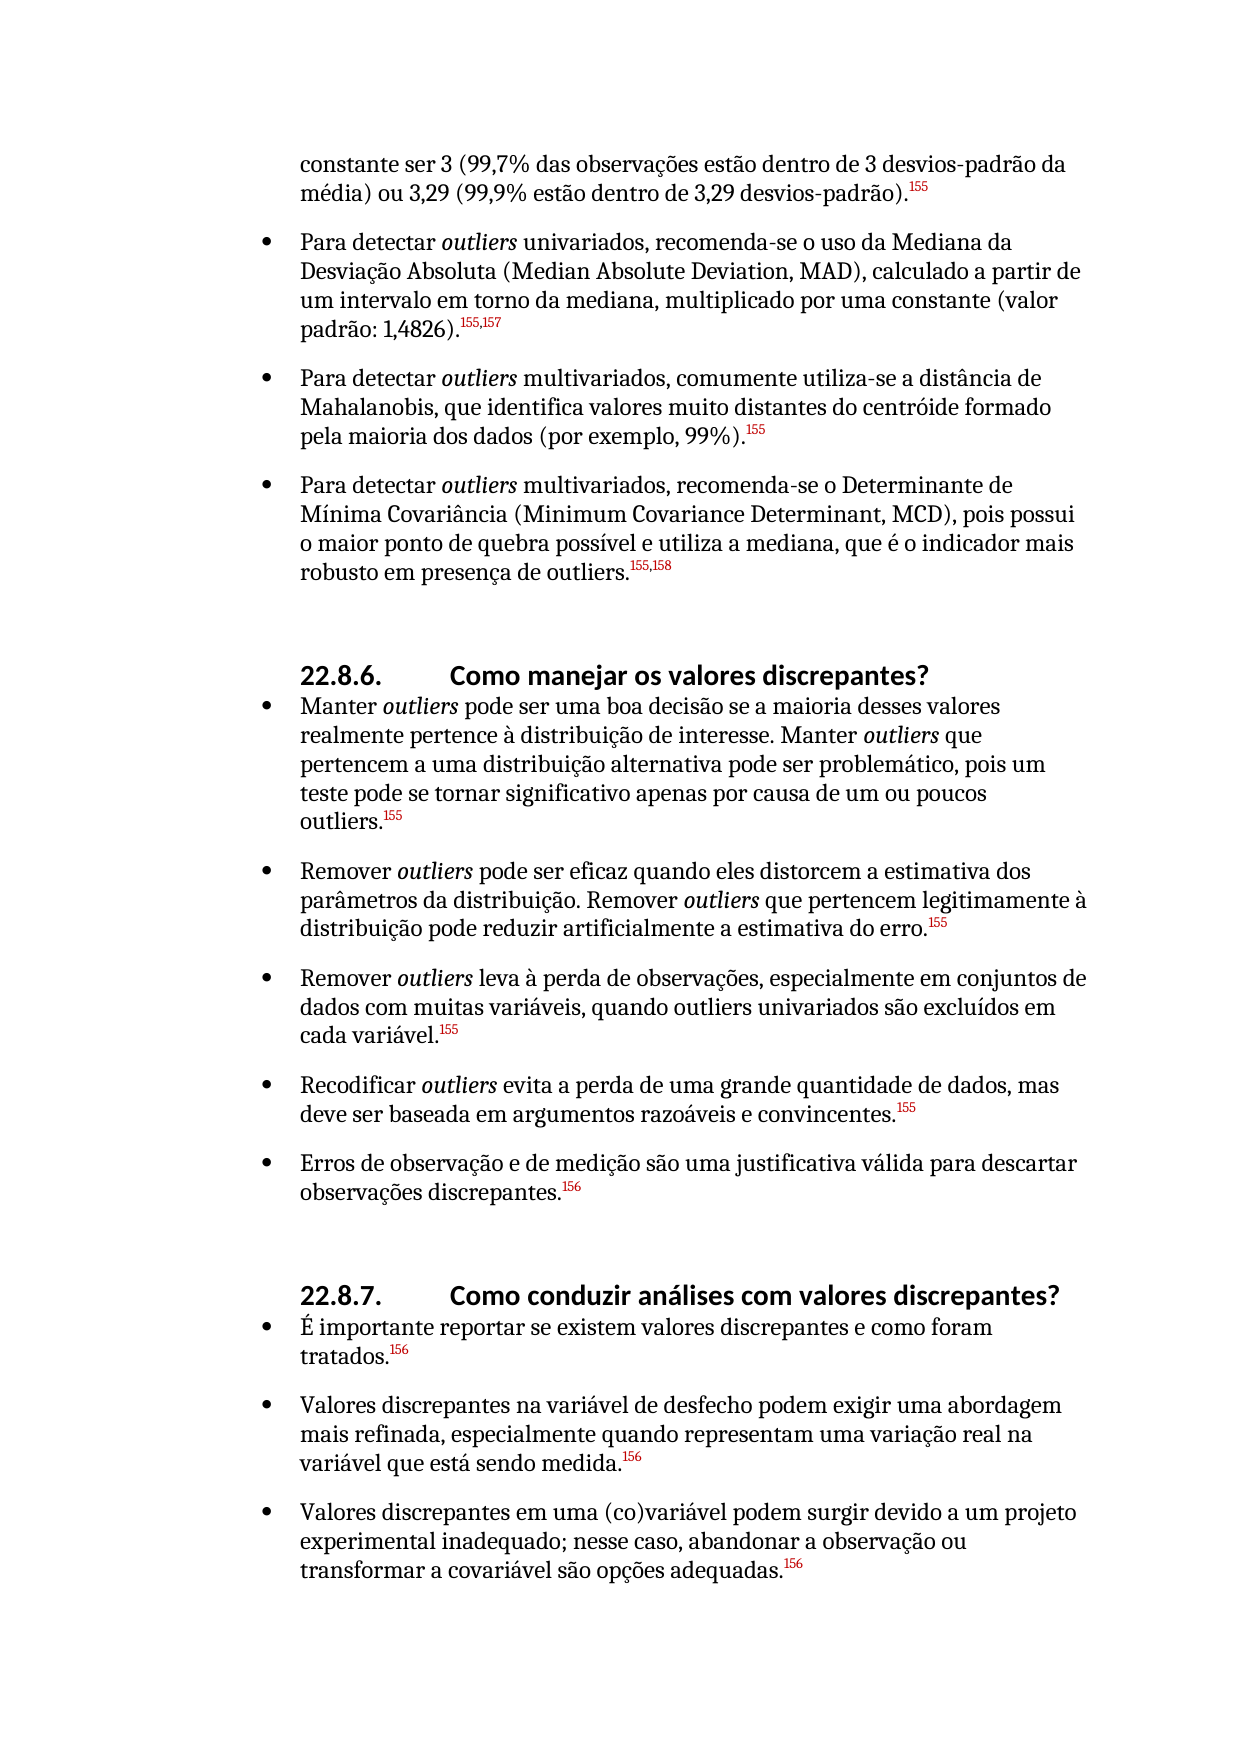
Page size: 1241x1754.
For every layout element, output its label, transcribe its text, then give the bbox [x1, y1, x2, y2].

list Para detectar outliers multivariados, comumente utiliza-se a distância de Mahalanobis, que identifica valores muito distantes do centróide formado pela maioria dos dados (por exemplo, 99%).155 [262, 364, 1090, 450]
list Recodificar outliers evita a perda de uma grande quantidade de dados, mas deve ser baseada em argumentos razoáveis e convincentes.155 [262, 1071, 1090, 1128]
list Remover outliers pode ser eficaz quando eles distorcem a estimativa dos parâmetros da distribuição. Remover outliers que pertencem legitimamente à distribuição pode reduzir artificialmente a estimativa do erro.155 [262, 857, 1090, 943]
list Valores discrepantes em uma (co)variável podem surgir devido a um projeto experimental inadequado; nesse caso, abandonar a observação ou transformar a covariável são opções adequadas.156 [262, 1498, 1090, 1584]
list É importante reportar se existem valores discrepantes e como foram tratados.156 [262, 1313, 1090, 1370]
list Para detectar outliers univariados, recomenda-se o uso da Mediana da Desviação Absoluta (Median Absolute Deviation, MAD), calculado a partir de um intervalo em torno da mediana, multiplicado por uma constante (valor padrão: 1,4826).155,157 [262, 228, 1090, 343]
list Valores discrepantes na variável de desfecho podem exigir uma abordagem mais refinada, especialmente quando representam uma variação real na variável que está sendo medida.156 [262, 1391, 1090, 1477]
list Para detectar outliers multivariados, recomenda-se o Determinante de Mínima Covariância (Minimum Covariance Determinant, MCD), pois possui o maior ponto de quebra possível e utiliza a mediana, que é o indicador mais robusto em presença de outliers.155,158 [262, 471, 1090, 586]
list Remover outliers leva à perda de observações, especialmente em conjuntos de dados com muitas variáveis, quando outliers univariados são excluídos em cada variável.155 [262, 964, 1090, 1050]
list Erros de observação e de medição são uma justificativa válida para descartar observações discrepantes.156 [262, 1149, 1090, 1207]
subtitle Como manejar os valores discrepantes? [300, 657, 1090, 692]
list Manter outliers pode ser uma boa decisão se a maioria desses valores realmente pertence à distribuição de interesse. Manter outliers que pertencem a uma distribuição alternativa pode ser problemático, pois um teste pode se tornar significativo apenas por causa de um ou poucos outliers.155 [262, 692, 1090, 836]
subtitle Como conduzir análises com valores discrepantes? [300, 1277, 1090, 1313]
